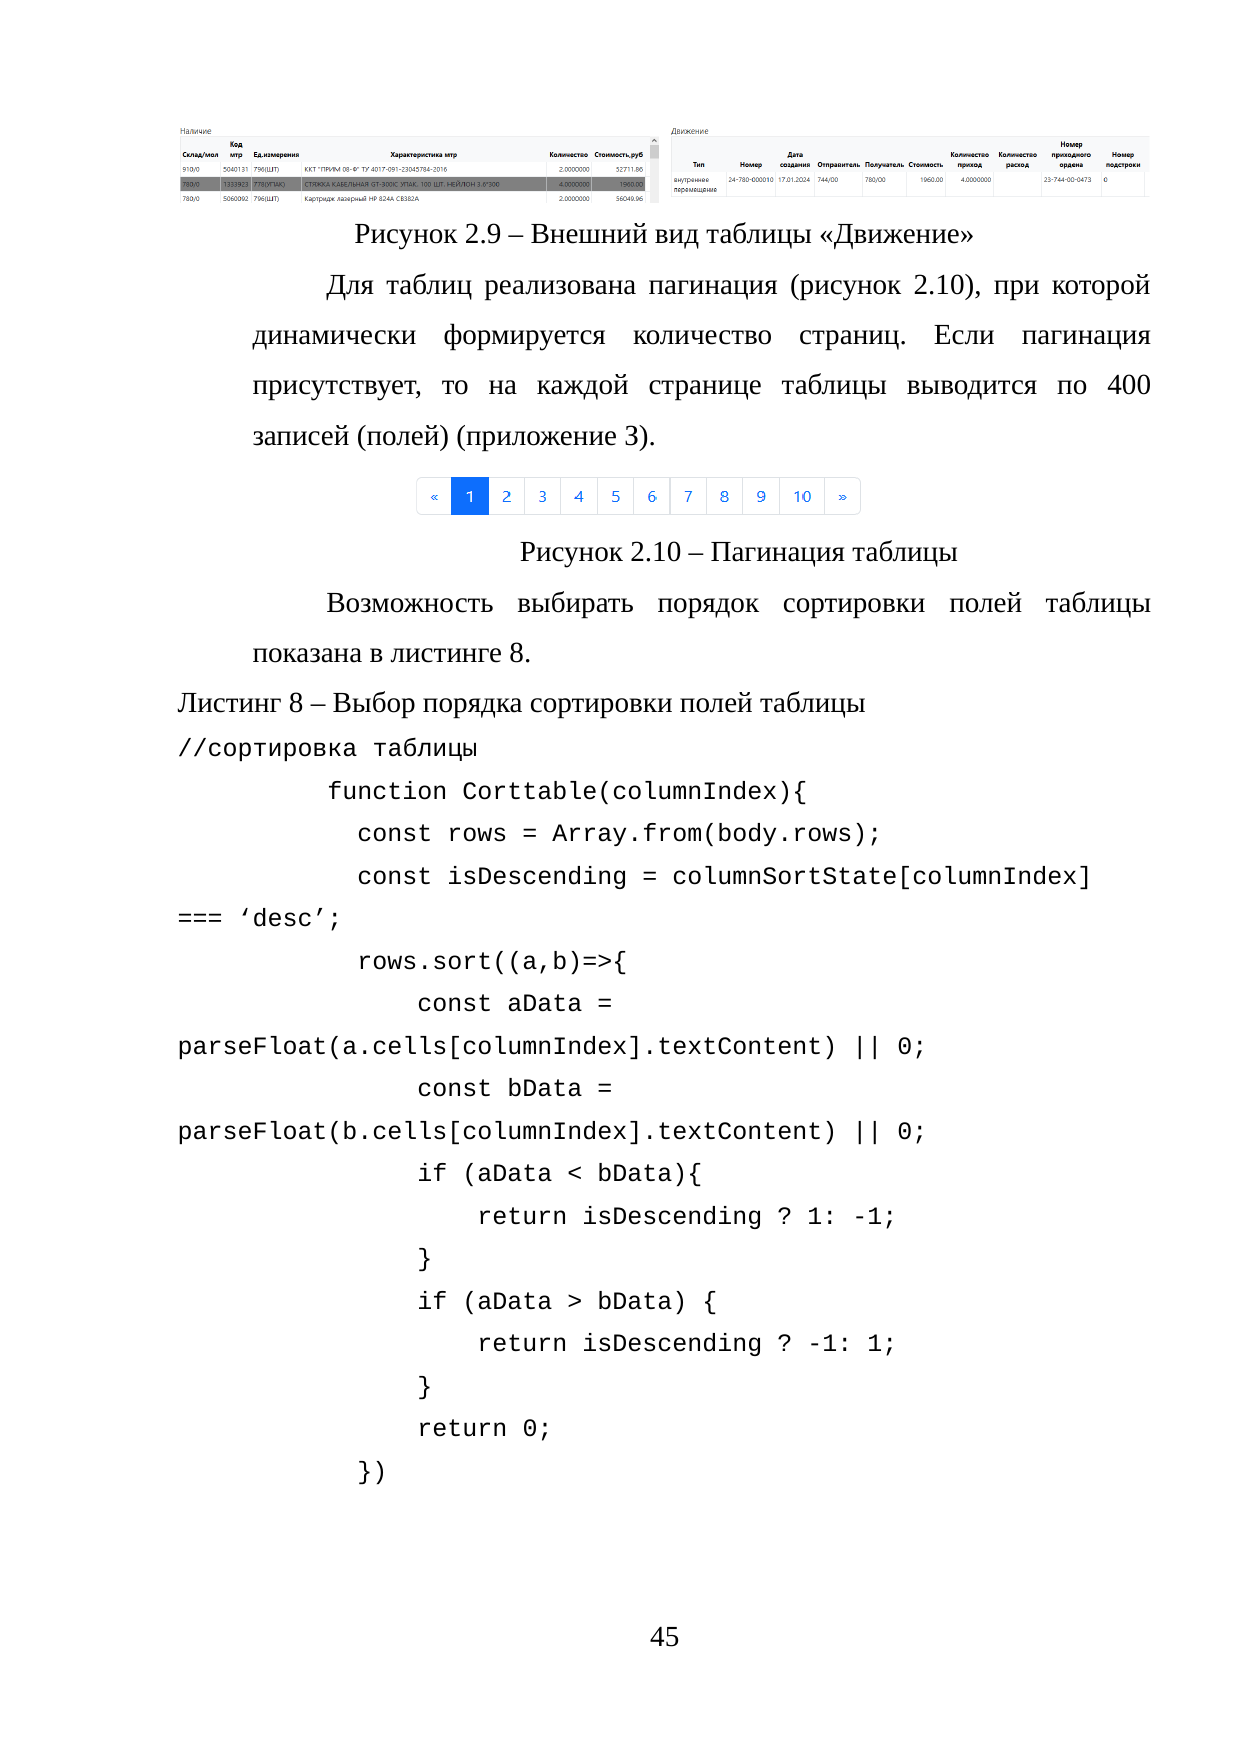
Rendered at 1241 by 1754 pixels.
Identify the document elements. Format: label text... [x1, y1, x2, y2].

text return 0; [177, 1416, 1152, 1444]
text Рисунок 2.10 – Пагинация таблицы [252, 534, 1152, 568]
text Возможность выбирать порядок сортировки полей таблицы показана в листинге 8. [252, 585, 1152, 669]
text Листинг 8 – Выбор порядка сортировки полей таблицы [177, 686, 1152, 719]
text const aData = parseFloat(a.cells[columnIndex].textContent) || 0; [177, 991, 1152, 1062]
text Для таблиц реализована пагинация (рисунок 2.10), при которой динамически формируется количество страниц. Если пагинация присутствует, то на каждой странице таблицы выводится по 400 записей (полей) (приложение З). [252, 267, 1152, 451]
text return isDescending ? -1: 1; [177, 1331, 1152, 1359]
text return isDescending ? 1: -1; [177, 1203, 1152, 1232]
text }) [177, 1458, 1152, 1487]
text const isDescending = columnSortState[columnIndex] === ‘desc’; [177, 863, 1152, 934]
text Рисунок 2.9 – Внешний вид таблицы «Движение» [177, 217, 1152, 250]
picture [177, 118, 1152, 203]
text } [177, 1246, 1152, 1274]
text //сортировка таблицы [177, 736, 1152, 764]
text function Corttable(columnIndex){ [177, 778, 1152, 807]
text const bData = parseFloat(b.cells[columnIndex].textContent) || 0; [177, 1076, 1152, 1147]
text } [177, 1373, 1152, 1402]
text if (aData > bData) { [177, 1288, 1152, 1317]
picture [416, 468, 1062, 521]
text const rows = Array.from(body.rows); [177, 821, 1152, 849]
text if (aData < bData){ [177, 1161, 1152, 1189]
text rows.sort((a,b)=>{ [177, 948, 1152, 977]
